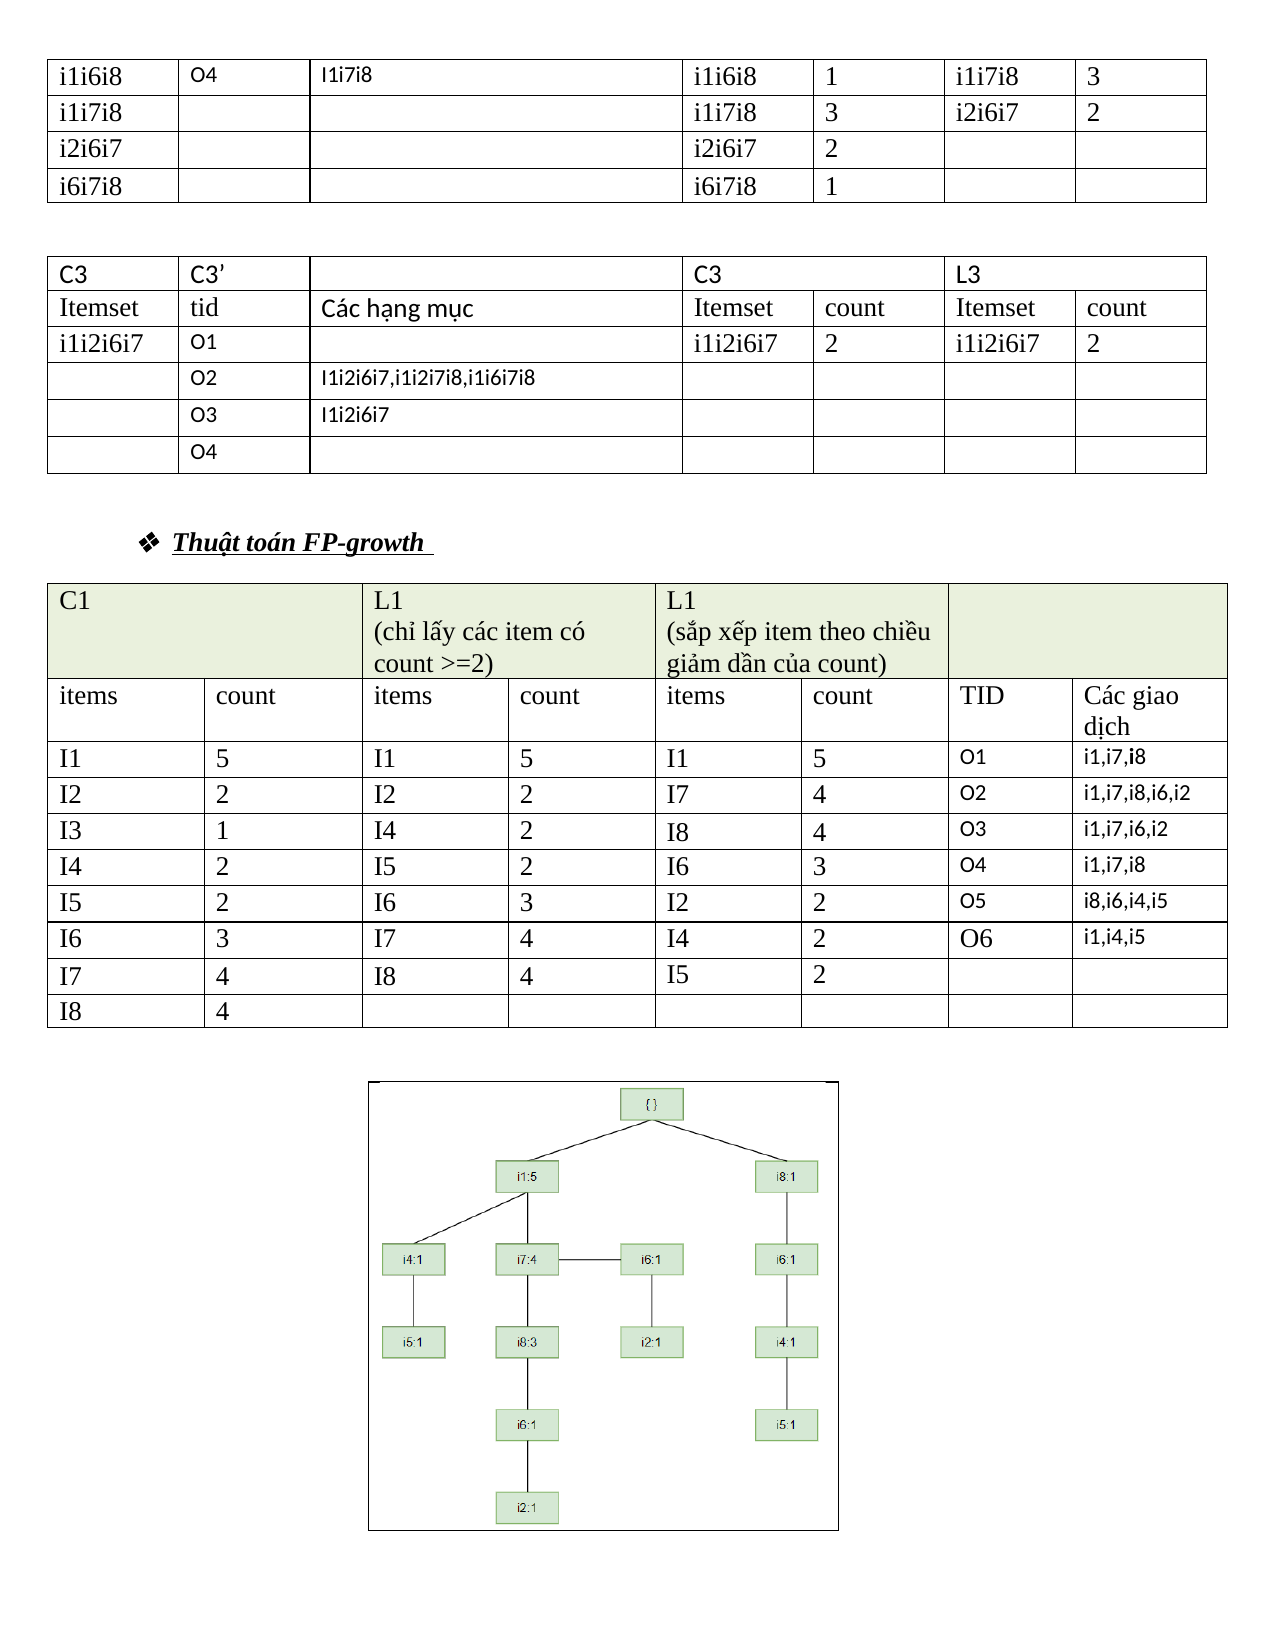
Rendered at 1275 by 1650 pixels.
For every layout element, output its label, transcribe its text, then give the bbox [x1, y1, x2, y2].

table_cell [656, 995, 801, 1027]
table_cell i1i2i6i7 [683, 327, 813, 362]
table_cell [311, 327, 682, 362]
table_cell items [363, 679, 508, 741]
table_cell O4 [949, 850, 1072, 885]
table_cell i2i6i7 [683, 132, 813, 168]
table_cell [945, 400, 1075, 436]
table_cell [1076, 132, 1206, 168]
table_cell [311, 437, 682, 472]
table_cell Itemset [48, 291, 178, 326]
table_cell [814, 437, 944, 472]
table_cell I4 [656, 923, 801, 957]
table_cell I1i7i8 [311, 60, 682, 95]
table_cell [1076, 169, 1206, 202]
table_cell 2 [802, 959, 948, 993]
table_cell [48, 363, 178, 399]
table_cell 1 [814, 169, 944, 202]
table_cell [1076, 400, 1206, 436]
table_cell [814, 400, 944, 436]
table_cell items [48, 679, 204, 741]
table_header [826, 1083, 838, 1530]
table_cell [1076, 363, 1206, 399]
table_cell [683, 437, 813, 472]
table_cell 1 [205, 814, 362, 849]
table_cell Itemset [945, 291, 1075, 326]
table_cell 2 [1076, 327, 1206, 362]
table_header L3 [945, 257, 1206, 290]
table_cell i6i7i8 [683, 169, 813, 202]
table_cell [311, 96, 682, 131]
table_cell O3 [949, 814, 1072, 849]
table_cell O6 [949, 923, 1072, 957]
table_header [369, 1083, 379, 1530]
table_cell O5 [949, 886, 1072, 921]
table_cell i8,i6,i4,i5 [1073, 886, 1227, 921]
table_cell 3 [509, 886, 655, 921]
table_cell [363, 995, 508, 1027]
table_cell i1,i4,i5 [1073, 923, 1227, 957]
table_cell Các giao dịch [1073, 679, 1227, 741]
table_cell I3 [48, 814, 204, 849]
table_cell I4 [363, 814, 508, 849]
table_cell O4 [179, 437, 309, 472]
table_cell I8 [363, 959, 508, 993]
table_cell [945, 363, 1075, 399]
table_cell 4 [802, 778, 948, 813]
table_cell i1i2i6i7 [945, 327, 1075, 362]
table_cell i1i2i6i7 [48, 327, 178, 362]
table_cell I5 [48, 886, 204, 921]
table_cell I8 [48, 995, 204, 1027]
table_cell [48, 437, 178, 472]
table_header C3 [48, 257, 178, 290]
table_cell I1 [48, 742, 204, 777]
table_cell [683, 363, 813, 399]
table_cell 2 [205, 778, 362, 813]
table_cell 2 [814, 132, 944, 168]
table_cell i1i7i8 [683, 96, 813, 131]
table_cell count [814, 291, 944, 326]
table_cell I7 [363, 923, 508, 957]
table_cell 4 [205, 995, 362, 1027]
table_cell i1,i7,i6,i2 [1073, 814, 1227, 849]
table_cell [683, 400, 813, 436]
table_cell [949, 959, 1072, 993]
table_cell O2 [179, 363, 309, 399]
table_cell TID [949, 679, 1072, 741]
table_cell I4 [48, 850, 204, 885]
table_header C3 [683, 257, 944, 290]
table_header L1 (chỉ lấy các item có count >=2) [363, 584, 655, 678]
table_cell i1i6i8 [48, 60, 178, 95]
table_cell [814, 363, 944, 399]
table_cell [179, 132, 309, 168]
table_cell 4 [802, 814, 948, 849]
table_cell 3 [814, 96, 944, 131]
table_cell 2 [1076, 96, 1206, 131]
table_cell 5 [509, 742, 655, 777]
table_header L1 (sắp xếp item theo chiều giảm dần của count) [656, 584, 948, 678]
table_cell i1,i7,i8,i6,i2 [1073, 778, 1227, 813]
table_cell [179, 96, 309, 131]
table_cell O1 [179, 327, 309, 362]
table_cell 1 [814, 60, 944, 95]
table_cell I1 [363, 742, 508, 777]
table_cell 5 [205, 742, 362, 777]
table_cell [1073, 995, 1227, 1027]
table_cell i1,i7,i8 [1073, 850, 1227, 885]
table_cell items [656, 679, 801, 741]
table_cell [179, 169, 309, 202]
table_cell O3 [179, 400, 309, 436]
table_cell i1,i7,i8 [1073, 742, 1227, 777]
table_cell I8 [656, 814, 801, 849]
table_cell [802, 995, 948, 1027]
table_cell 2 [205, 850, 362, 885]
table_cell 2 [509, 814, 655, 849]
table_cell count [1076, 291, 1206, 326]
table_cell Itemset [683, 291, 813, 326]
table_cell 2 [509, 850, 655, 885]
table_cell I6 [48, 923, 204, 957]
table_cell I1i2i6i7,i1i2i7i8,i1i6i7i8 [311, 363, 682, 399]
picture [379, 1082, 826, 1530]
table_cell 4 [509, 959, 655, 993]
table_cell O1 [949, 742, 1072, 777]
table_cell 2 [814, 327, 944, 362]
list Thuật toán FP-growth [134, 527, 1216, 558]
table_cell [1073, 959, 1227, 993]
table_cell i2i6i7 [48, 132, 178, 168]
table_cell I2 [656, 886, 801, 921]
table_cell i6i7i8 [48, 169, 178, 202]
table_cell 3 [205, 923, 362, 957]
table_cell [1076, 437, 1206, 472]
table_cell i1i6i8 [683, 60, 813, 95]
table_cell I6 [363, 886, 508, 921]
table_cell I2 [48, 778, 204, 813]
table_header C1 [48, 584, 362, 678]
table_cell I7 [48, 959, 204, 993]
table_cell I6 [656, 850, 801, 885]
table_cell O2 [949, 778, 1072, 813]
table_cell 2 [509, 778, 655, 813]
table_cell [311, 169, 682, 202]
table_cell Các hạng mục [311, 291, 682, 326]
table_cell 2 [802, 886, 948, 921]
table_cell I1i2i6i7 [311, 400, 682, 436]
table_cell [945, 169, 1075, 202]
table_cell [945, 437, 1075, 472]
table_cell [48, 400, 178, 436]
table_header [311, 257, 682, 290]
table_cell O4 [179, 60, 309, 95]
table_header [949, 584, 1227, 678]
table_cell I5 [363, 850, 508, 885]
table_cell i1i7i8 [48, 96, 178, 131]
table_cell I2 [363, 778, 508, 813]
table_cell 4 [205, 959, 362, 993]
table_cell I1 [656, 742, 801, 777]
table_header C3’ [179, 257, 309, 290]
table_cell [311, 132, 682, 168]
table_cell tid [179, 291, 309, 326]
table_cell I7 [656, 778, 801, 813]
table_cell 3 [1076, 60, 1206, 95]
table_cell 2 [802, 923, 948, 957]
table_cell i1i7i8 [945, 60, 1075, 95]
table_cell 4 [509, 923, 655, 957]
table_cell I5 [656, 959, 801, 993]
table_cell i2i6i7 [945, 96, 1075, 131]
table_cell [509, 995, 655, 1027]
table_cell [949, 995, 1072, 1027]
table_cell 2 [205, 886, 362, 921]
table_cell [945, 132, 1075, 168]
table_cell count [205, 679, 362, 741]
table_cell count [802, 679, 948, 741]
table_cell count [509, 679, 655, 741]
table_cell 3 [802, 850, 948, 885]
table_cell 5 [802, 742, 948, 777]
